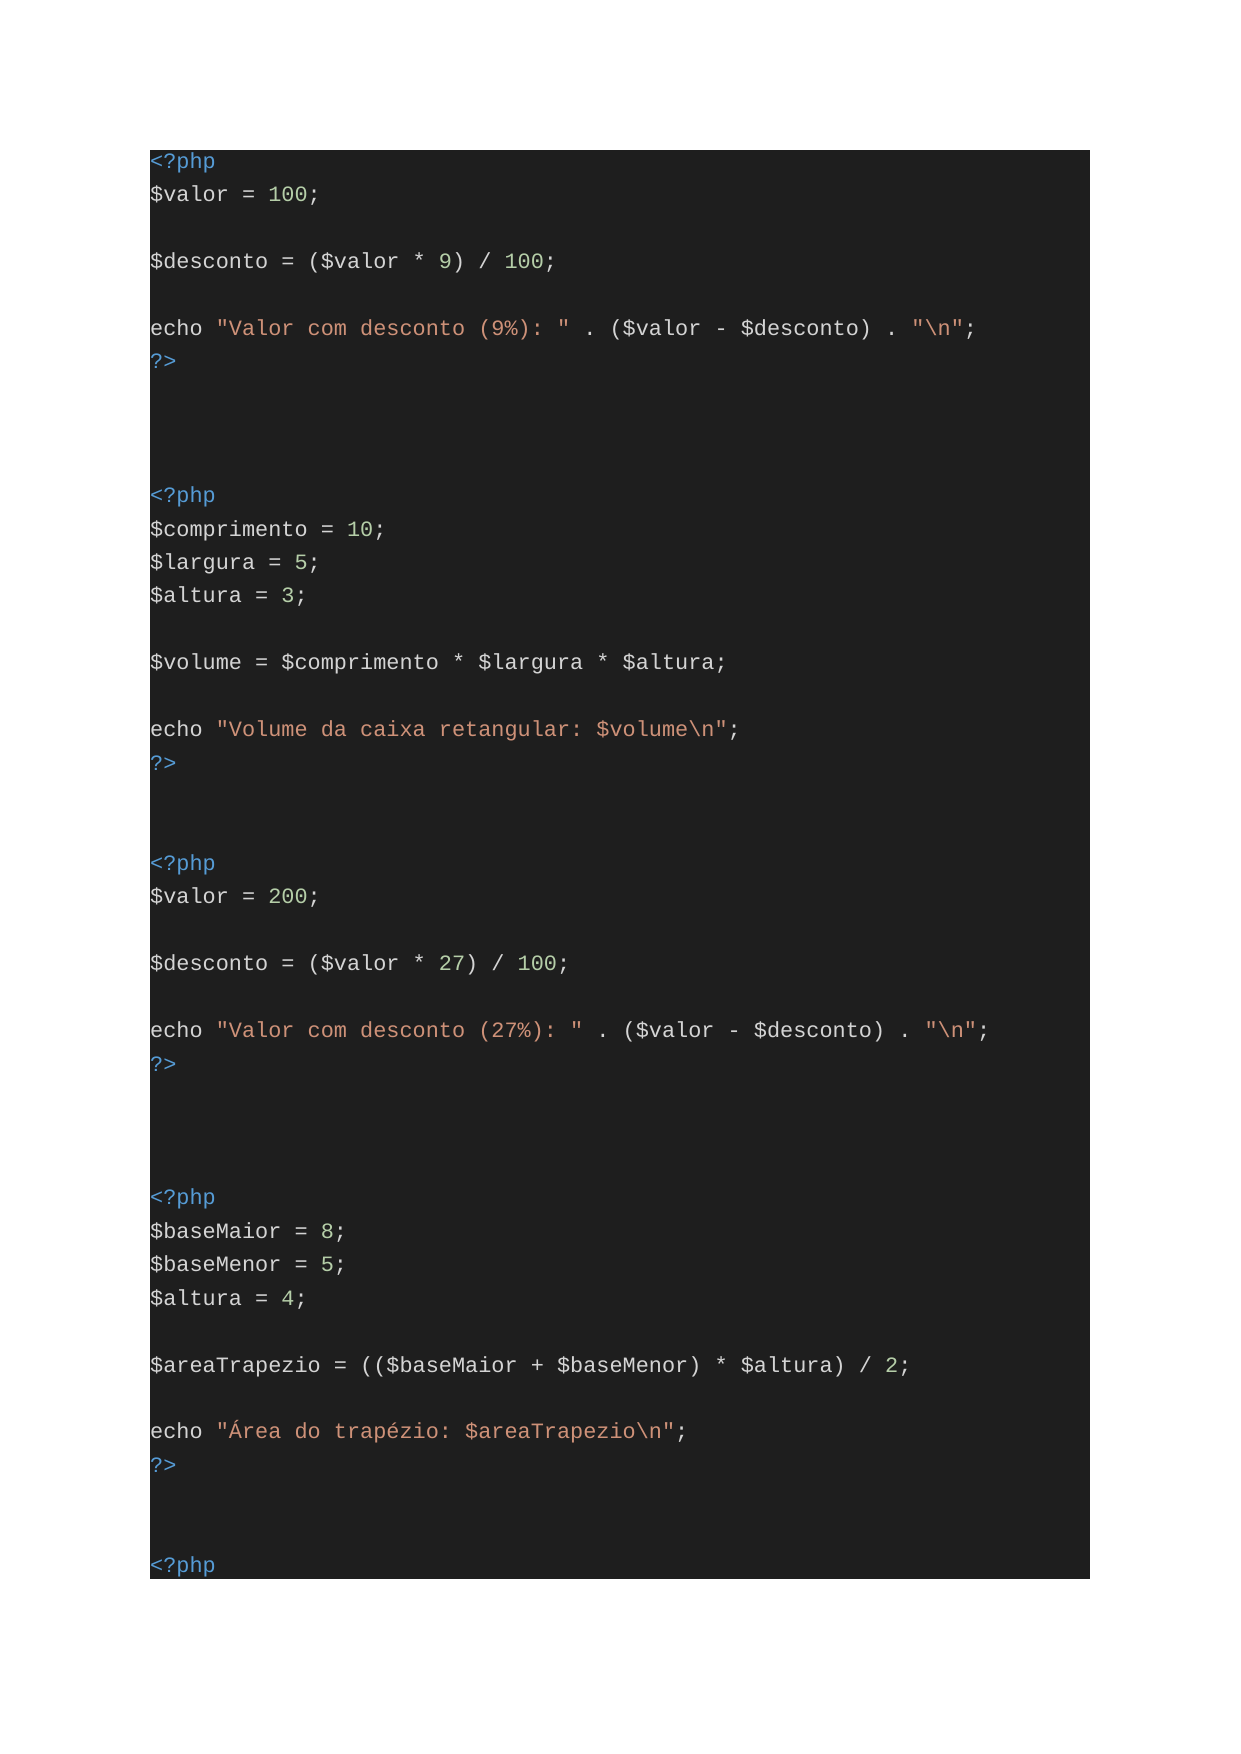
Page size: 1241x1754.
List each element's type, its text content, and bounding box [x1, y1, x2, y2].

text <?php [150, 150, 1090, 175]
text ?> [150, 1053, 1090, 1078]
text echo "Área do trapézio: $areaTrapezio\n"; [150, 1421, 1090, 1445]
text <?php [150, 484, 1090, 509]
text echo "Valor com desconto (9%): " . ($valor - $desconto) . "\n"; [150, 317, 1090, 342]
text echo "Volume da caixa retangular: $volume\n"; [150, 718, 1090, 743]
text <?php [150, 1554, 1090, 1579]
text echo "Valor com desconto (27%): " . ($valor - $desconto) . "\n"; [150, 1019, 1090, 1044]
text $baseMenor = 5; [150, 1253, 1090, 1278]
text ?> [150, 351, 1090, 375]
text $baseMaior = 8; [150, 1220, 1090, 1245]
text $desconto = ($valor * 9) / 100; [150, 250, 1090, 275]
text $largura = 5; [150, 551, 1090, 576]
text $altura = 4; [150, 1287, 1090, 1312]
text $areaTrapezio = (($baseMaior + $baseMenor) * $altura) / 2; [150, 1354, 1090, 1378]
text <?php [150, 852, 1090, 877]
text <?php [150, 1187, 1090, 1211]
text $altura = 3; [150, 585, 1090, 609]
text ?> [150, 752, 1090, 777]
text $valor = 200; [150, 886, 1090, 910]
text $comprimento = 10; [150, 518, 1090, 543]
text $desconto = ($valor * 27) / 100; [150, 952, 1090, 977]
text ?> [150, 1454, 1090, 1479]
text $volume = $comprimento * $largura * $altura; [150, 652, 1090, 676]
text $valor = 100; [150, 183, 1090, 208]
